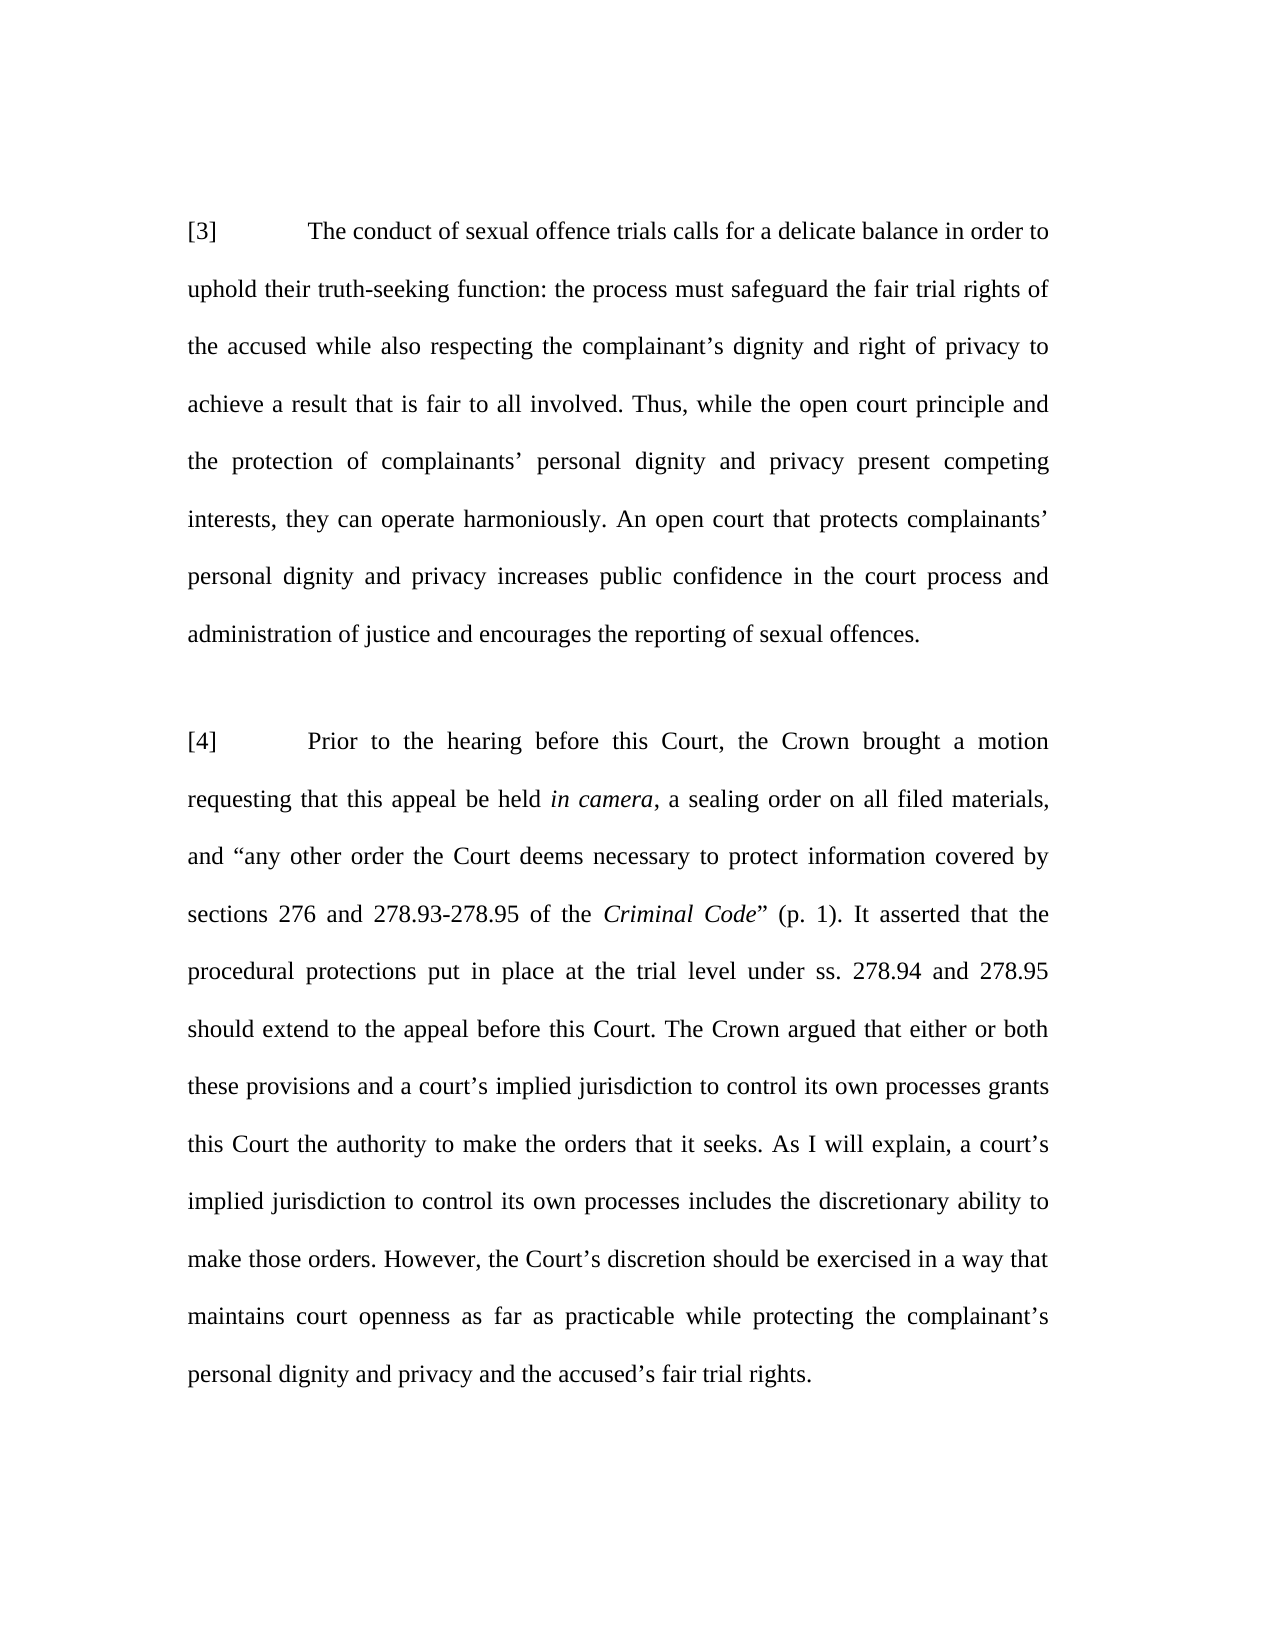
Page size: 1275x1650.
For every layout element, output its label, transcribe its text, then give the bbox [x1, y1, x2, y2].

text The conduct of sexual offence trials calls for a delicate balance in order to uphold their truth-seeking function: the process must safeguard the fair trial rights of the accused while also respecting the complainant’s dignity and right of privacy to achieve a result that is fair to all involved. Thus, while the open court principle and the protection of complainants’ personal dignity and privacy present competing interests, they can operate harmoniously. An open court that protects complainants’ personal dignity and privacy increases public confidence in the court process and administration of justice and encourages the reporting of sexual offences. [187, 216, 1050, 648]
text Prior to the hearing before this Court, the Crown brought a motion requesting that this appeal be held in camera, a sealing order on all filed materials, and “any other order the Court deems necessary to protect information covered by sections 276 and 278.93-278.95 of the Criminal Code” (p. 1). It asserted that the procedural protections put in place at the trial level under ss. 278.94 and 278.95 should extend to the appeal before this Court. The Crown argued that either or both these provisions and a court’s implied jurisdiction to control its own processes grants this Court the authority to make the orders that it seeks. As I will explain, a court’s implied jurisdiction to control its own processes includes the discretionary ability to make those orders. However, the Court’s discretion should be exercised in a way that maintains court openness as far as practicable while protecting the complainant’s personal dignity and privacy and the accused’s fair trial rights. [187, 726, 1050, 1388]
